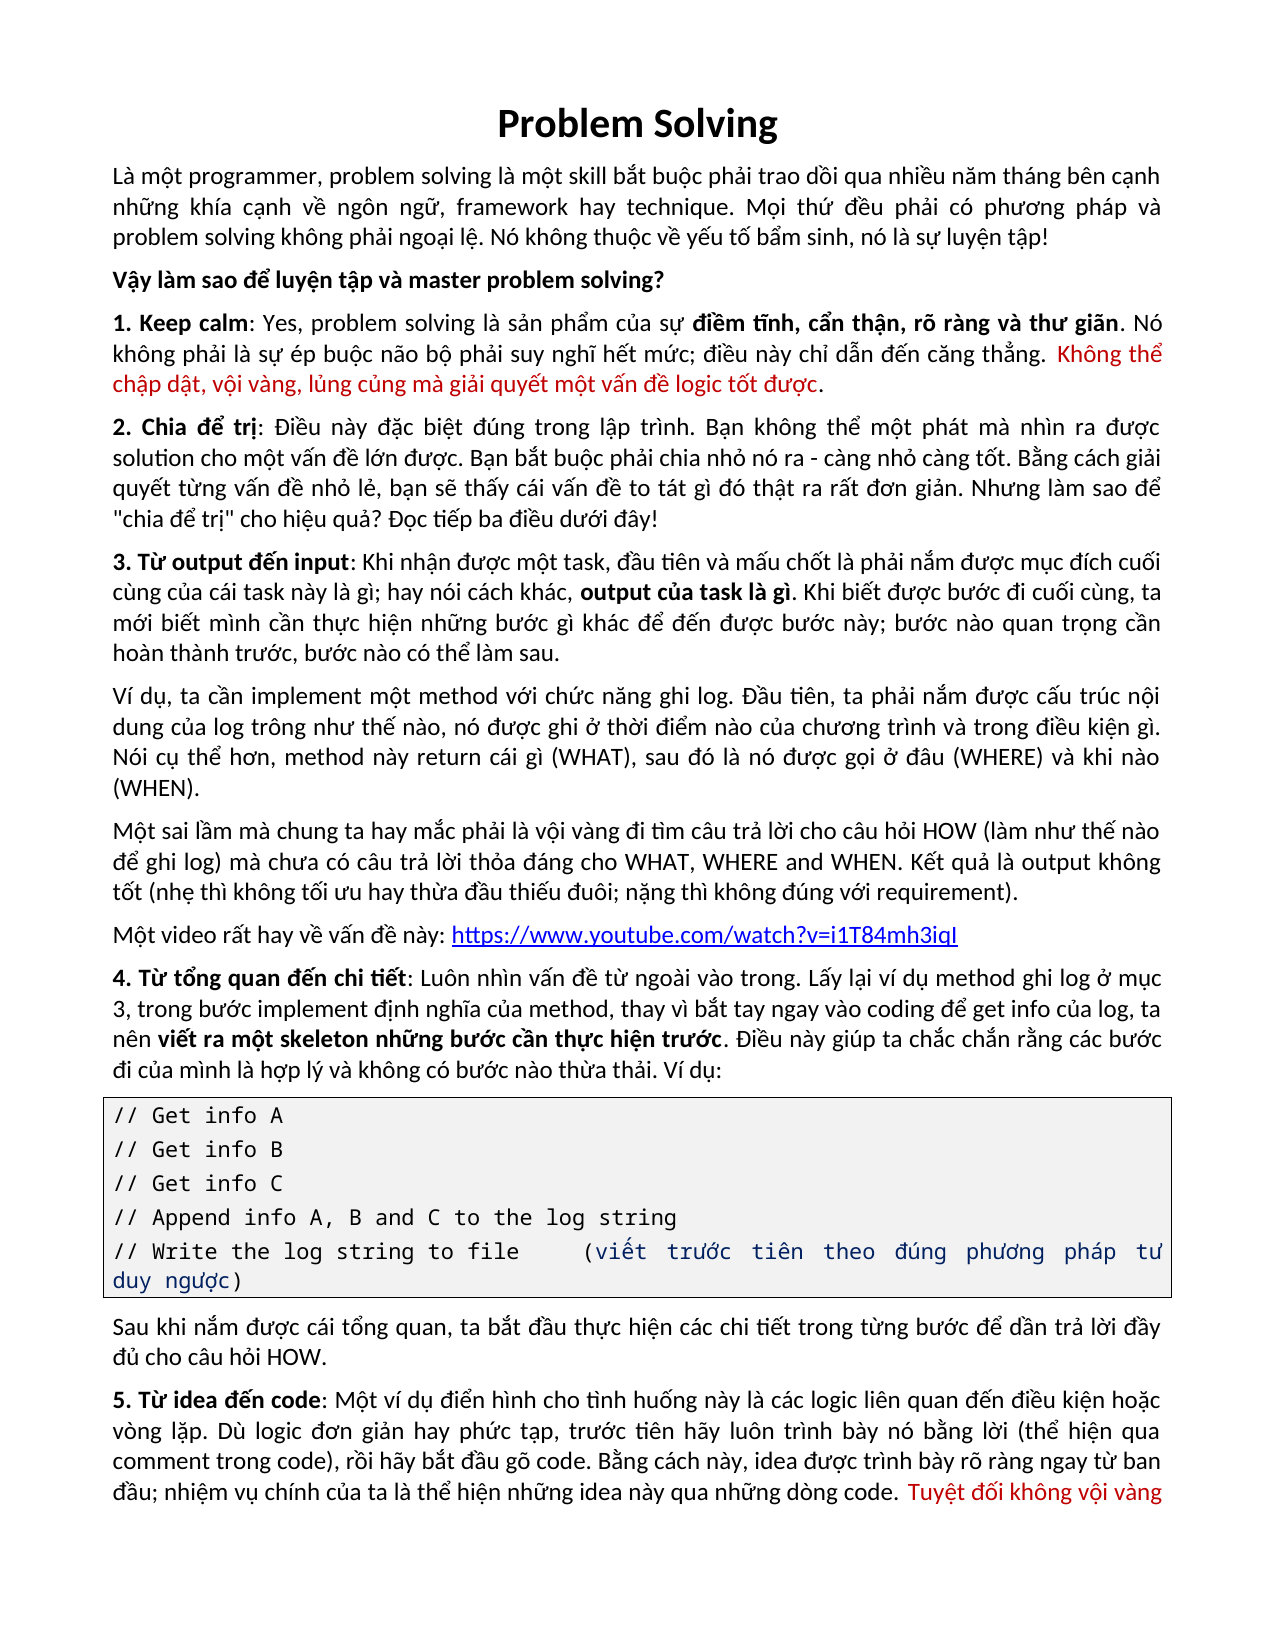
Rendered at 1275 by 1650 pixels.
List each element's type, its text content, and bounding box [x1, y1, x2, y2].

text // Append info A, B and C to the log string [104, 1199, 1171, 1232]
text // Get info B [104, 1131, 1171, 1164]
text 4. Từ tổng quan đến chi tiết: Luôn nhìn vấn đề từ ngoài vào trong. Lấy lại ví dụ method ghi log ở mục 3, trong bước implement định nghĩa của method, thay vì bắt tay ngay vào coding để get info của log, ta nên viết ra một skeleton những bước cần thực hiện trước. Điều này giúp ta chắc chắn rằng các bước đi của mình là hợp lý và không có bước nào thừa thải. Ví dụ: [112, 962, 1162, 1084]
text Sau khi nắm được cái tổng quan, ta bắt đầu thực hiện các chi tiết trong từng bước để dần trả lời đầy đủ cho câu hỏi HOW. [112, 1311, 1162, 1372]
text Vậy làm sao để luyện tập và master problem solving? [112, 264, 1162, 295]
text 3. Từ output đến input: Khi nhận được một task, đầu tiên và mấu chốt là phải nắm được mục đích cuối cùng của cái task này là gì; hay nói cách khác, output của task là gì. Khi biết được bước đi cuối cùng, ta mới biết mình cần thực hiện những bước gì khác để đến được bước này; bước nào quan trọng cần hoàn thành trước, bước nào có thể làm sau. [112, 546, 1162, 668]
text Ví dụ, ta cần implement một method với chức năng ghi log. Đầu tiên, ta phải nắm được cấu trúc nội dung của log trông như thế nào, nó được ghi ở thời điểm nào của chương trình và trong điều kiện gì. Nói cụ thể hơn, method này return cái gì (WHAT), sau đó là nó được gọi ở đâu (WHERE) và khi nào (WHEN). [112, 681, 1162, 803]
text // Get info C [104, 1165, 1171, 1198]
text Một video rất hay về vấn đề này: https://www.youtube.com/watch?v=i1T84mh3iqI [112, 919, 1162, 950]
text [112, 1384, 1162, 1507]
text 2. Chia để trị: Điều này đặc biệt đúng trong lập trình. Bạn không thể một phát mà nhìn ra được solution cho một vấn đề lớn được. Bạn bắt buộc phải chia nhỏ nó ra - càng nhỏ càng tốt. Bằng cách giải quyết từng vấn đề nhỏ lẻ, bạn sẽ thấy cái vấn đề to tát gì đó thật ra rất đơn giản. Nhưng làm sao để "chia để trị" cho hiệu quả? Đọc tiếp ba điều dưới đây! [112, 411, 1162, 533]
text // Get info A [104, 1098, 1171, 1130]
text Là một programmer, problem solving là một skill bắt buộc phải trao dồi qua nhiều năm tháng bên cạnh những khía cạnh về ngôn ngữ, framework hay technique. Mọi thứ đều phải có phương pháp và problem solving không phải ngoại lệ. Nó không thuộc về yếu tố bẩm sinh, nó là sự luyện tập! [112, 160, 1162, 252]
text 1. Keep calm: Yes, problem solving là sản phẩm của sự điềm tĩnh, cẩn thận, rõ ràng và thư giãn. Nó không phải là sự ép buộc não bộ phải suy nghĩ hết mức; điều này chỉ dẫn đến căng thẳng. Không thể chập dật, vội vàng, lủng củng mà giải quyết một vấn đề logic tốt được. [112, 307, 1162, 399]
subtitle Problem Solving [112, 97, 1162, 148]
text Một sai lầm mà chung ta hay mắc phải là vội vàng đi tìm câu trả lời cho câu hỏi HOW (làm như thế nào để ghi log) mà chưa có câu trả lời thỏa đáng cho WHAT, WHERE and WHEN. Kết quả là output không tốt (nhẹ thì không tối ưu hay thừa đầu thiếu đuôi; nặng thì không đúng với requirement). [112, 815, 1162, 907]
text // Write the log string to file (viết trước tiên theo đúng phương pháp tư duy ngược) [104, 1233, 1171, 1297]
